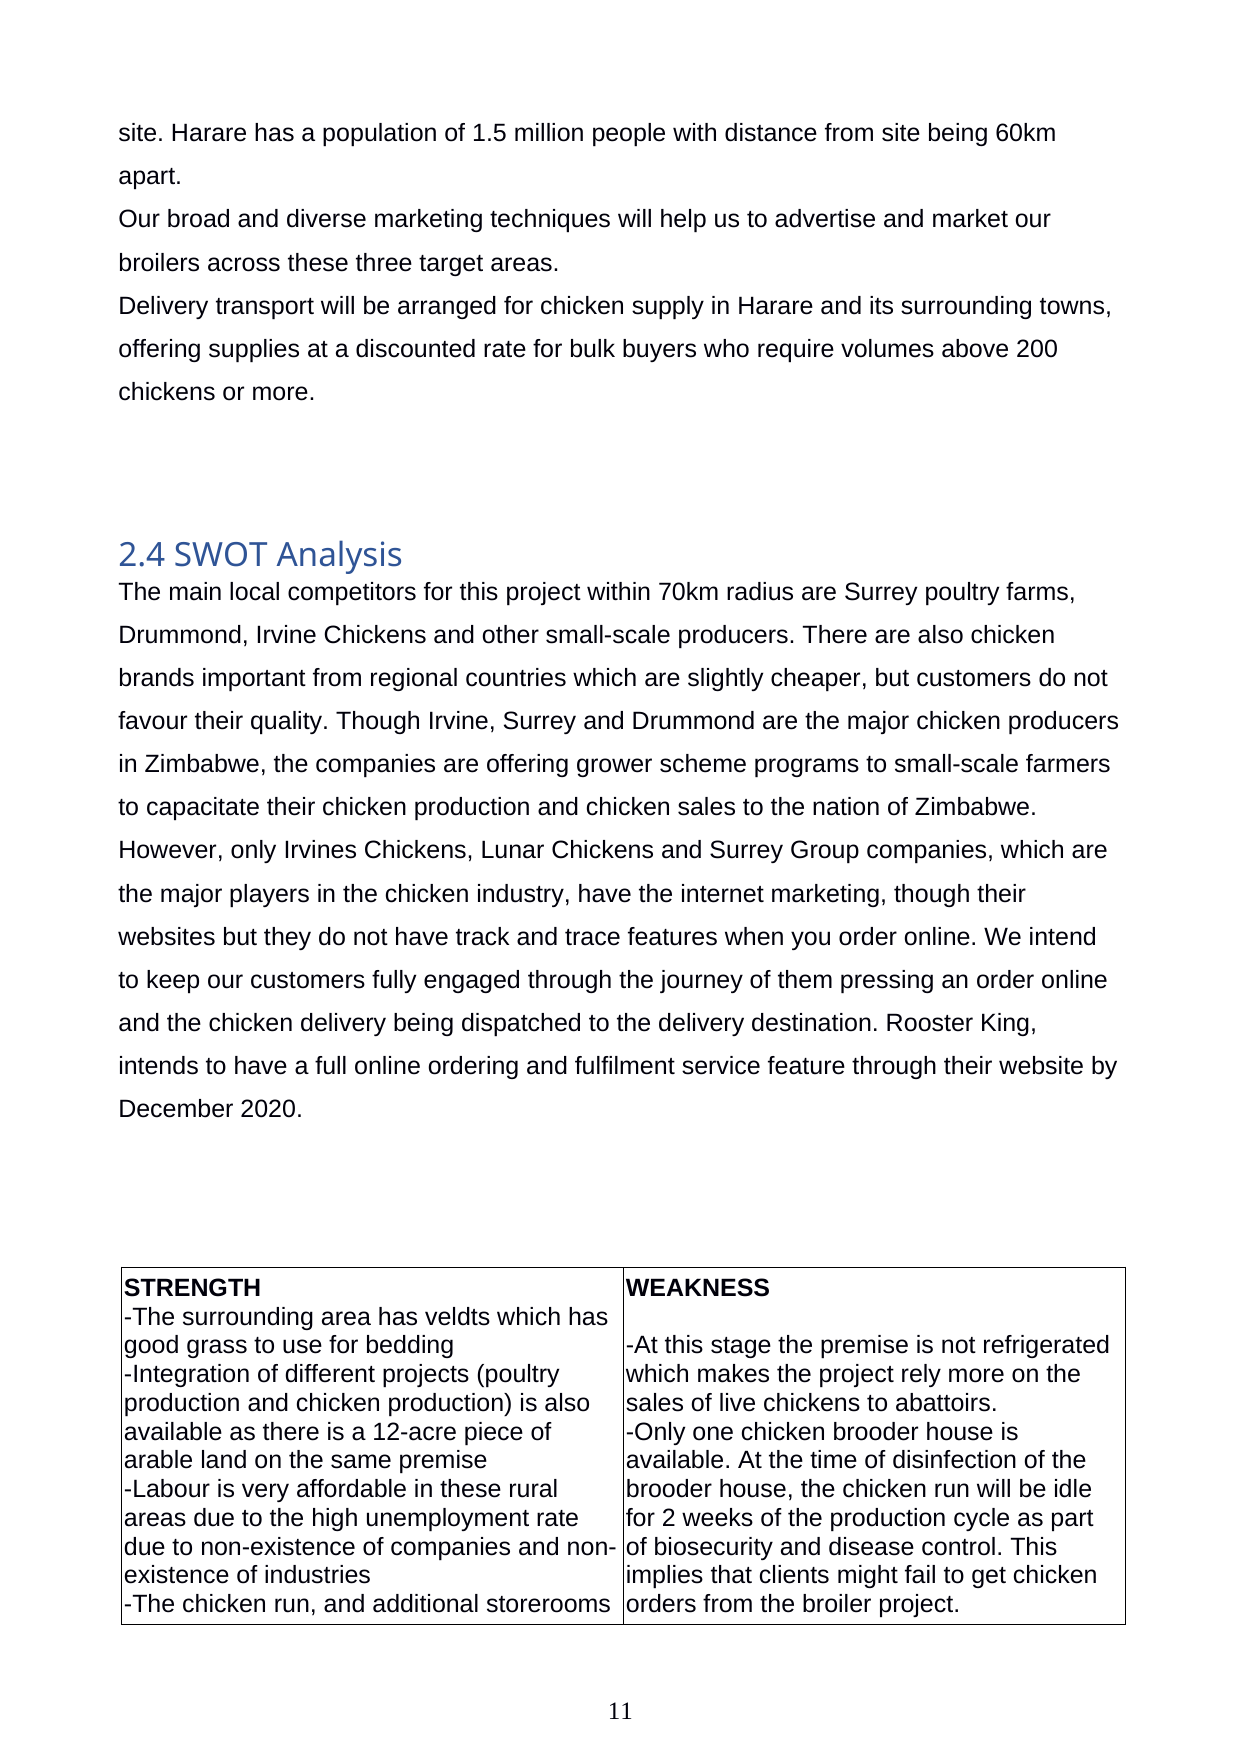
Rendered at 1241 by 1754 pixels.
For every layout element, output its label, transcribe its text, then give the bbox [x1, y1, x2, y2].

text Delivery transport will be arranged for chicken supply in Harare and its surrounding towns, offering supplies at a discounted rate for bulk buyers who require volumes above 200 chickens or more. [118, 291, 1122, 406]
subtitle 2.4 SWOT Analysis [118, 531, 1122, 577]
text Our broad and diverse marketing techniques will help us to advertise and market our broilers across these three target areas. [118, 204, 1122, 276]
text The main local competitors for this project within 70km radius are Surrey poultry farms, Drummond, Irvine Chickens and other small-scale producers. There are also chicken brands important from regional countries which are slightly cheaper, but customers do not favour their quality. Though Irvine, Surrey and Drummond are the major chicken producers in Zimbabwe, the companies are offering grower scheme programs to small-scale farmers to capacitate their chicken production and chicken sales to the nation of Zimbabwe. However, only Irvines Chickens, Lunar Chickens and Surrey Group companies, which are the major players in the chicken industry, have the internet marketing, though their websites but they do not have track and trace features when you order online. We intend to keep our customers fully engaged through the journey of them pressing an order online and the chicken delivery being dispatched to the delivery destination. Rooster King, intends to have a full online ordering and fulfilment service feature through their website by December 2020. [118, 577, 1122, 1123]
